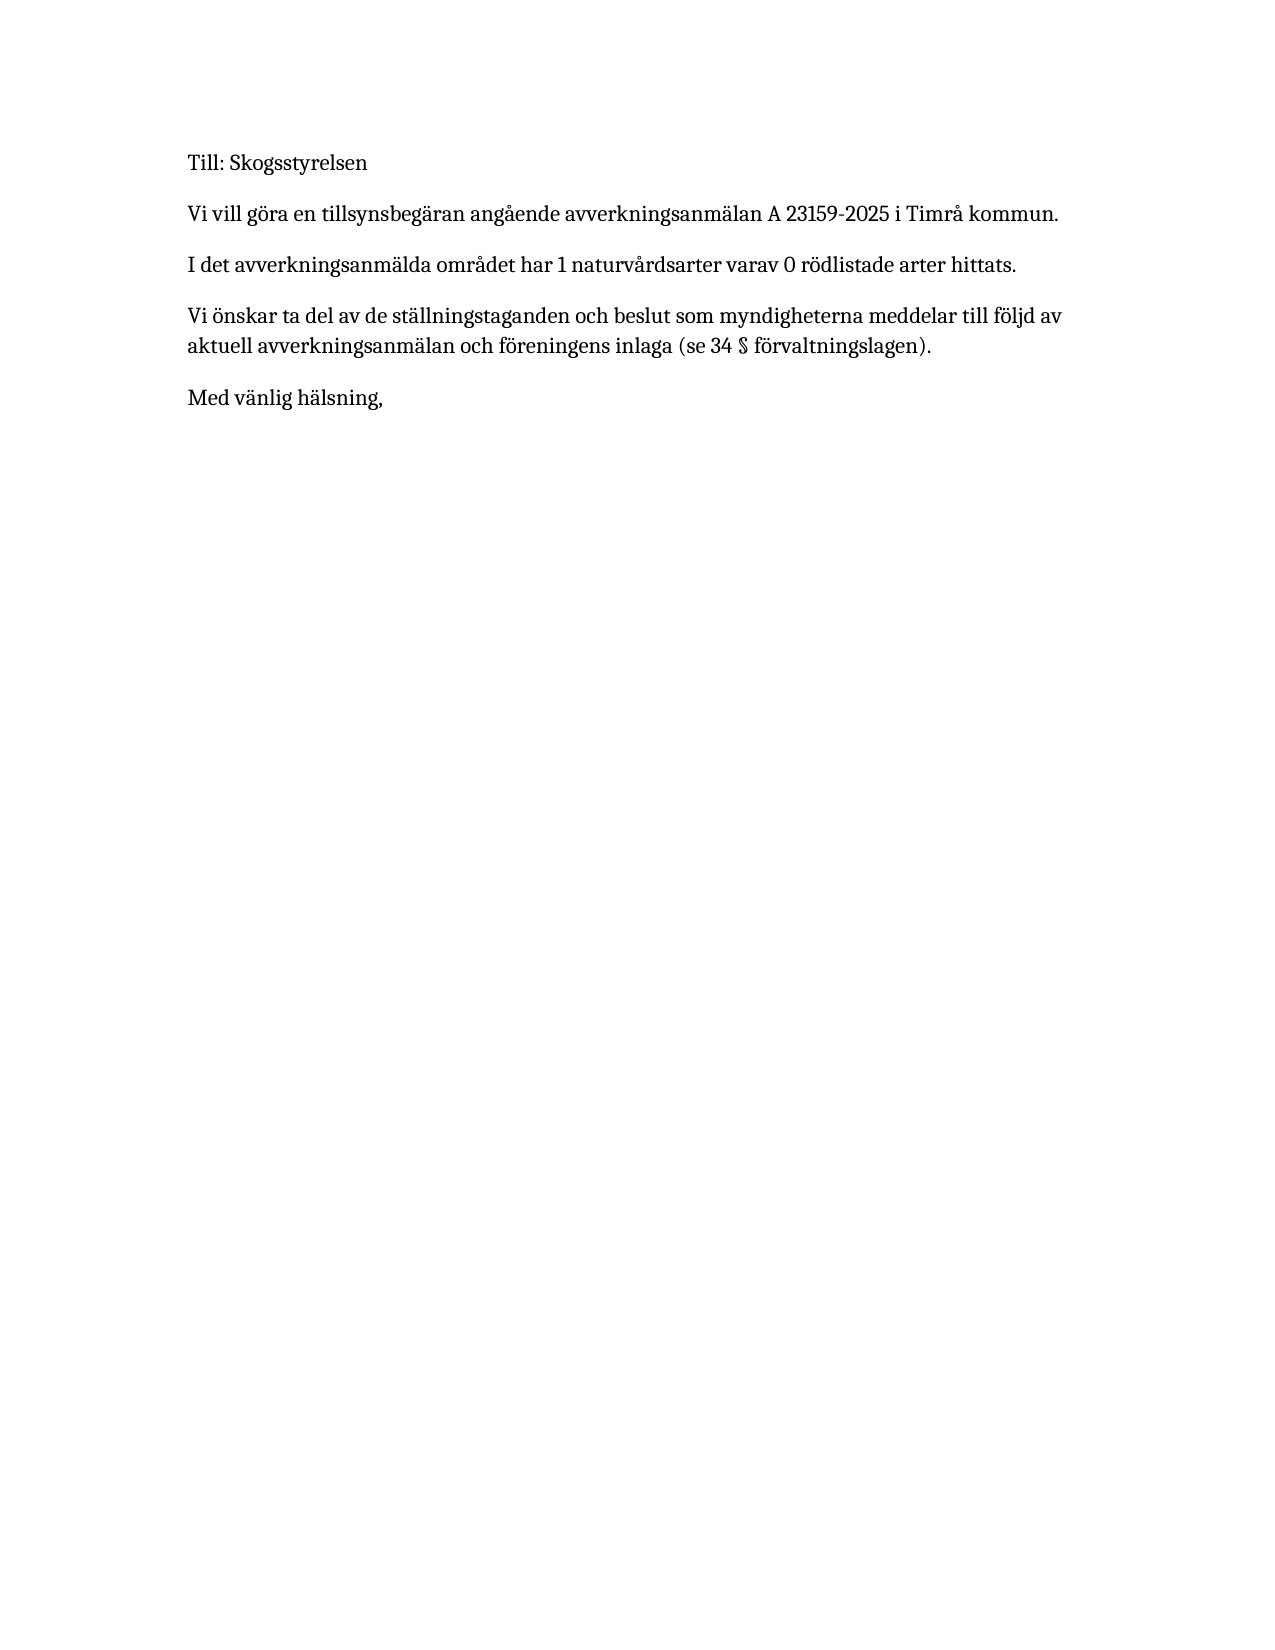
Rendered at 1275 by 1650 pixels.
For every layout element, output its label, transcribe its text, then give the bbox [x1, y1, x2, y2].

text Till: Skogsstyrelsen [187, 150, 1087, 176]
text Vi vill göra en tillsynsbegäran angående avverkningsanmälan A 23159-2025 i Timrå kommun. [187, 201, 1087, 227]
text Vi önskar ta del av de ställningstaganden och beslut som myndigheterna meddelar till följd av aktuell avverkningsanmälan och föreningens inlaga (se 34 § förvaltningslagen). [187, 303, 1087, 360]
text Med vänlig hälsning, [187, 384, 1087, 441]
text I det avverkningsanmälda området har 1 naturvårdsarter varav 0 rödlistade arter hittats. [187, 252, 1087, 278]
